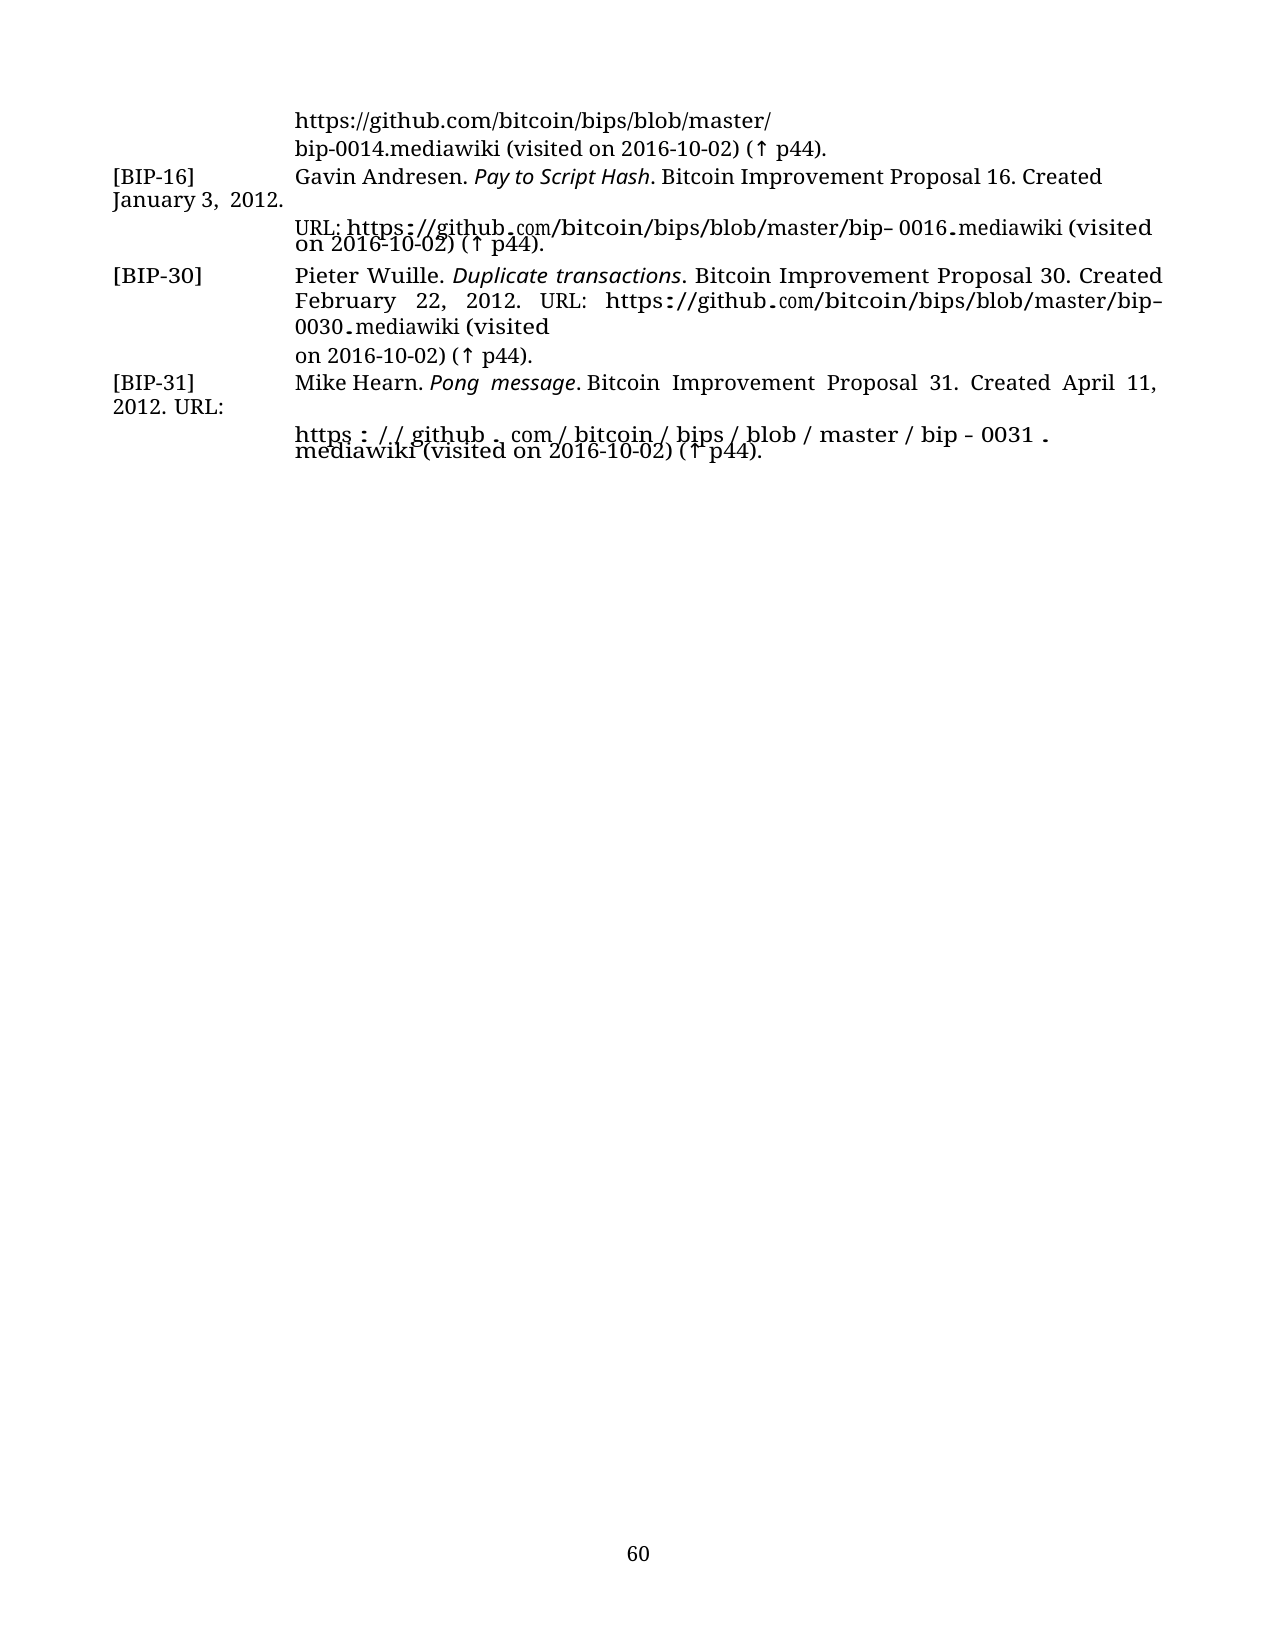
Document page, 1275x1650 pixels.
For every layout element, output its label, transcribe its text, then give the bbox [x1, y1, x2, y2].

text [BIP-16] Gavin Andresen. Pay to Script Hash. Bitcoin Improvement Proposal 16. Created January 3, 2012. [112, 165, 1175, 213]
text [BIP-30] Pieter Wuille. Duplicate transactions. Bitcoin Improvement Proposal 30. Created February 22, 2012. URL: https://github.com/bitcoin/bips/blob/master/bip-0030.mediawiki (visited [112, 263, 1163, 341]
text [BIP-31] Mike Hearn. Pong message. Bitcoin Improvement Proposal 31. Created April 11, 2012. URL: [112, 372, 1175, 419]
text bip-0014.mediawiki (visited on 2016-10-02) (↑ p44). [294, 134, 1175, 162]
text https : / / github . com / bitcoin / bips / blob / master / bip - 0031 . mediawiki (visited on 2016-10-02) (↑ p44). [294, 428, 1163, 464]
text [112, 108, 1163, 134]
text on 2016-10-02) (↑ p44). [294, 341, 1175, 369]
text URL: https://github.com/bitcoin/bips/blob/master/bip- 0016.mediawiki (visited on 2016-10-02) (↑ p44). [294, 221, 1163, 258]
